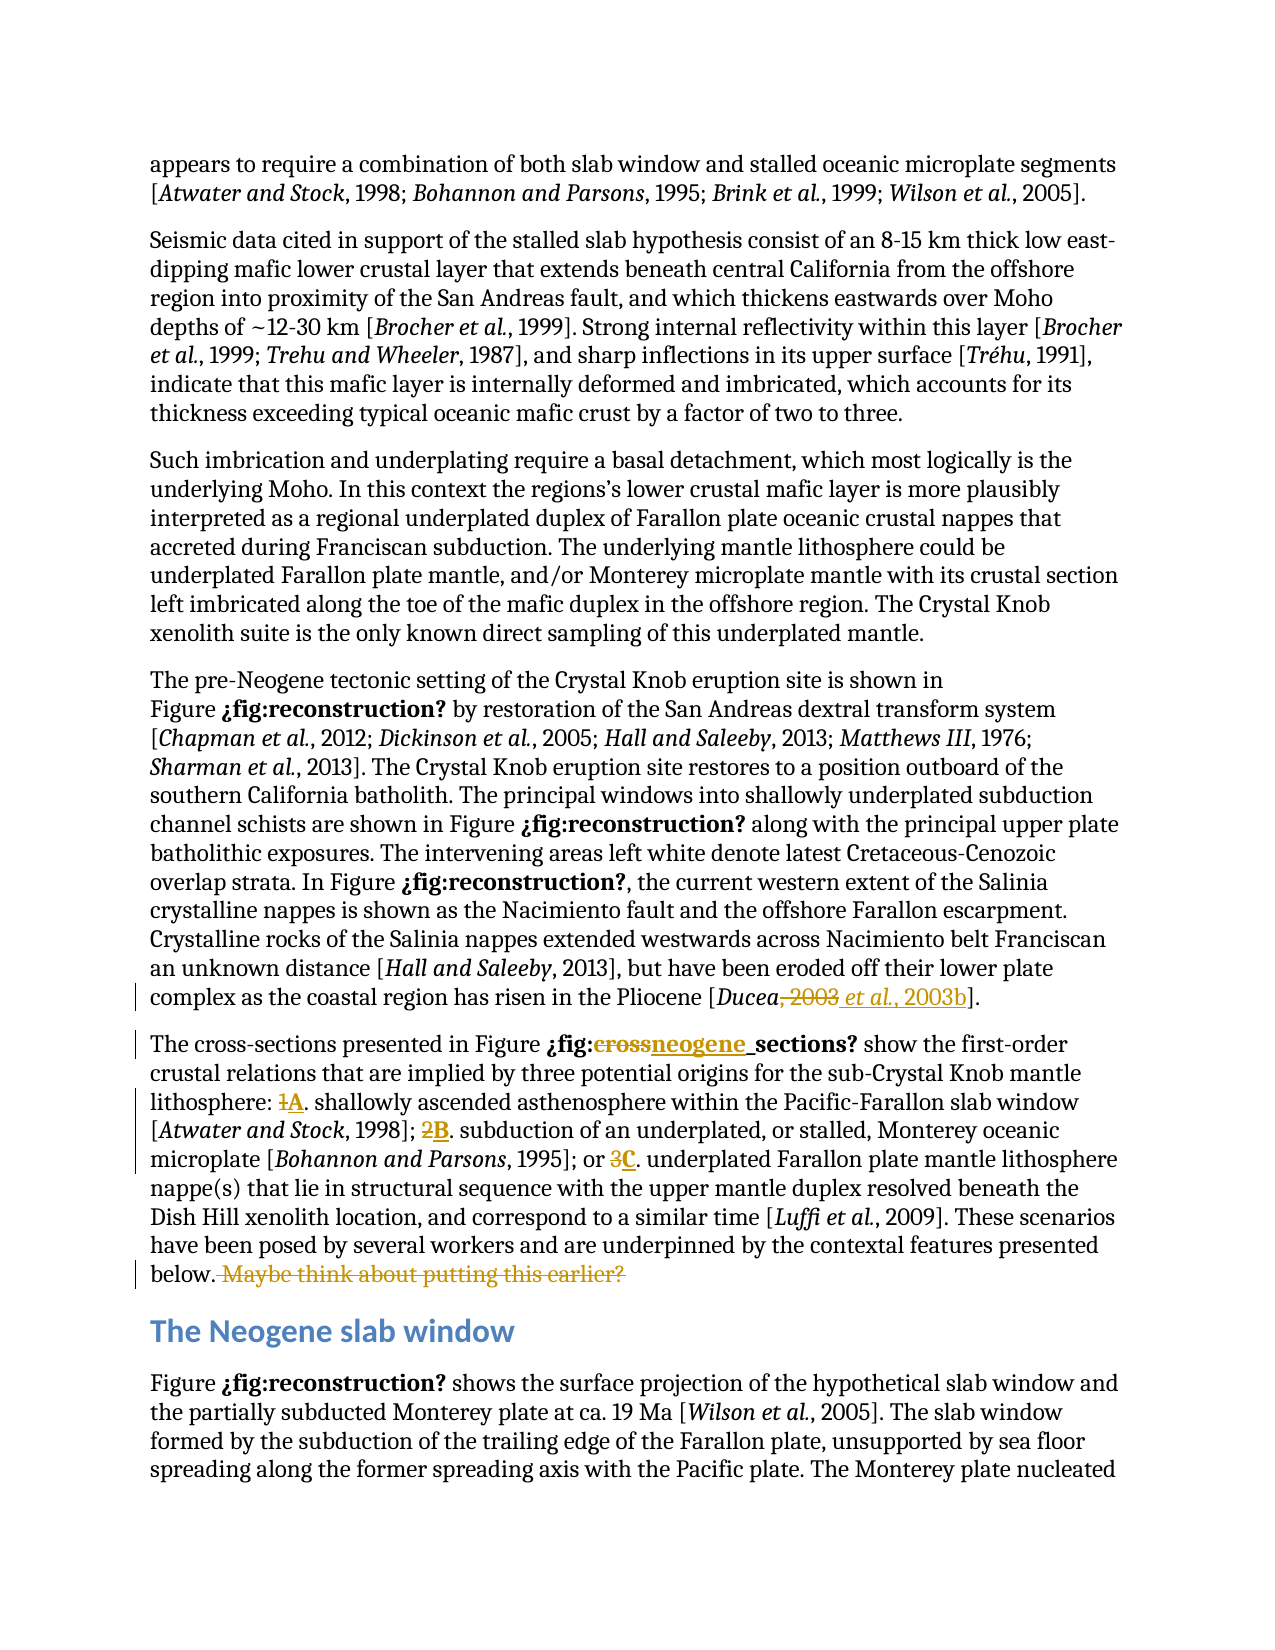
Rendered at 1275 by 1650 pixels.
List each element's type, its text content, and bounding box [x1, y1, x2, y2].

text The pre-Neogene tectonic setting of the Crystal Knob eruption site is shown in Figure ¿fig:reconstruction? by restoration of the San Andreas dextral transform system [Chapman et al., 2012; Dickinson et al., 2005; Hall and Saleeby, 2013; Matthews III, 1976; Sharman et al., 2013]. The Crystal Knob eruption site restores to a position outboard of the southern California batholith. The principal windows into shallowly underplated subduction channel schists are shown in Figure ¿fig:reconstruction? along with the principal upper plate batholithic exposures. The intervening areas left white denote latest Cretaceous-Cenozoic overlap strata. In Figure ¿fig:reconstruction?, the current western extent of the Salinia crystalline nappes is shown as the Nacimiento fault and the offshore Farallon escarpment. Crystalline rocks of the Salinia nappes extended westwards across Nacimiento belt Franciscan an unknown distance [Hall and Saleeby, 2013], but have been eroded off their lower plate complex as the coastal region has risen in the Pliocene [Ducea]. [150, 666, 1125, 1011]
text Seismic data cited in support of the stalled slab hypothesis consist of an 8-15 km thick low east-dipping mafic lower crustal layer that extends beneath central California from the offshore region into proximity of the San Andreas fault, and which thickens eastwards over Moho depths of ~12-30 km [Brocher et al., 1999]. Strong internal reflectivity within this layer [Brocher et al., 1999; Trehu and Wheeler, 1987], and sharp inflections in its upper surface [Tréhu, 1991], indicate that this mafic layer is internally deformed and imbricated, which accounts for its thickness exceeding typical oceanic mafic crust by a factor of two to three. [150, 226, 1125, 427]
text The cross-sections presented in Figure ¿fig:_sections? show the first-order crustal relations that are implied by three potential origins for the sub-Crystal Knob mantle lithosphere: . shallowly ascended asthenosphere within the Pacific-Farallon slab window [Atwater and Stock, 1998]; . subduction of an underplated, or stalled, Monterey oceanic microplate [Bohannon and Parsons, 1995]; or . underplated Farallon plate mantle lithosphere nappe(s) that lie in structural sequence with the upper mantle duplex resolved beneath the Dish Hill xenolith location, and correspond to a similar time [Luffi et al., 2009]. These scenarios have been posed by several workers and are underpinned by the contextal features presented below. [150, 1030, 1125, 1289]
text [150, 1369, 1125, 1484]
subtitle The Neogene slab window [150, 1309, 1125, 1350]
text Such imbrication and underplating require a basal detachment, which most logically is the underlying Moho. In this context the regions’s lower crustal mafic layer is more plausibly interpreted as a regional underplated duplex of Farallon plate oceanic crustal nappes that accreted during Franciscan subduction. The underlying mantle lithosphere could be underplated Farallon plate mantle, and/or Monterey microplate mantle with its crustal section left imbricated along the toe of the mafic duplex in the offshore region. The Crystal Knob xenolith suite is the only known direct sampling of this underplated mantle. [150, 446, 1125, 647]
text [150, 150, 1125, 207]
